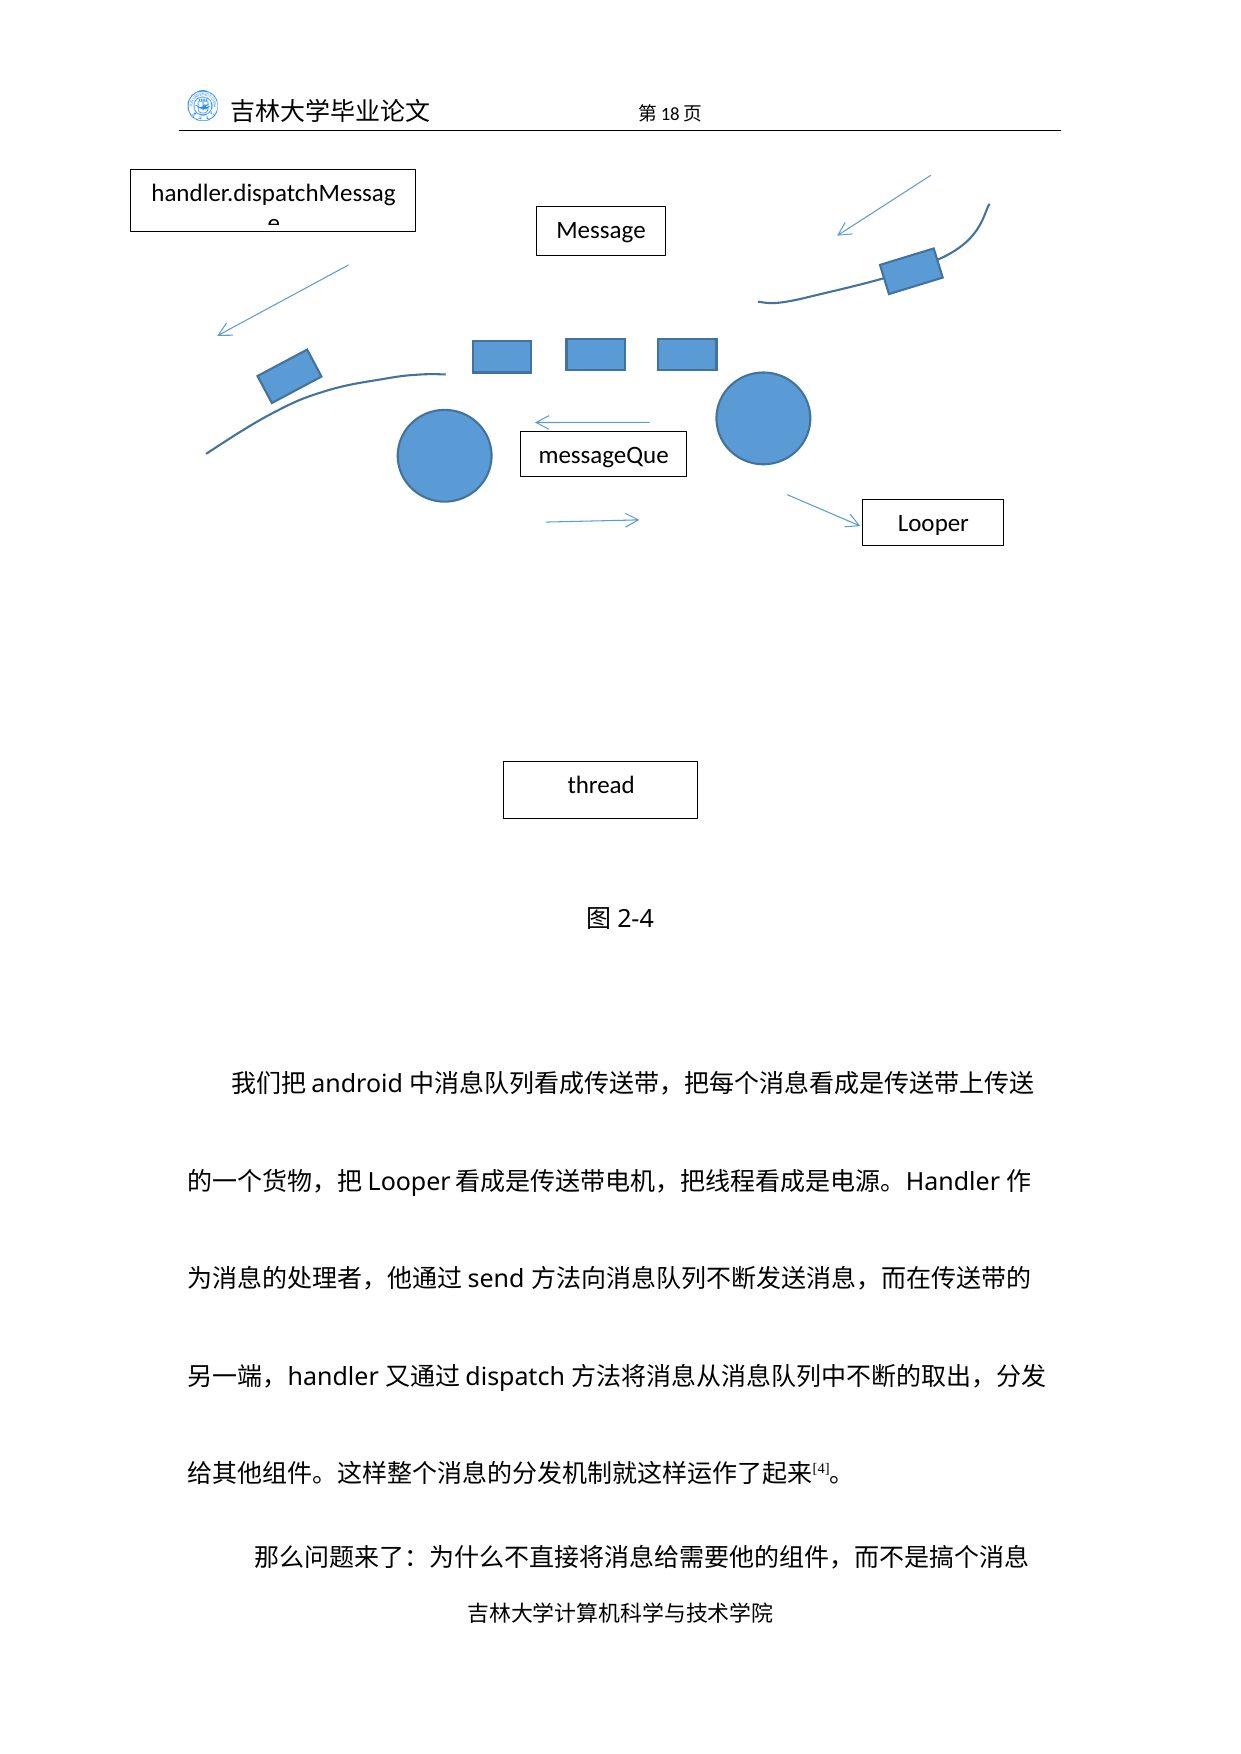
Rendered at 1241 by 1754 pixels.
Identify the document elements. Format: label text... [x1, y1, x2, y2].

list 我们把android 中消息队列看成传送带，把每个消息看成是传送带上传送的一个货物，把Looper看成是传送带电机，把线程看成是电源。Handler 作为消息的处理者，他通过send 方法向消息队列不断发送消息，而在传送带的另一端，handler 又通过dispatch 方法将消息从消息队列中不断的取出，分发给其他组件。这样整个消息的分发机制就这样运作了起来[4]。 [187, 1049, 1053, 1504]
picture [187, 90, 218, 121]
list 图 2-4 [187, 884, 1053, 949]
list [187, 1523, 1053, 1588]
